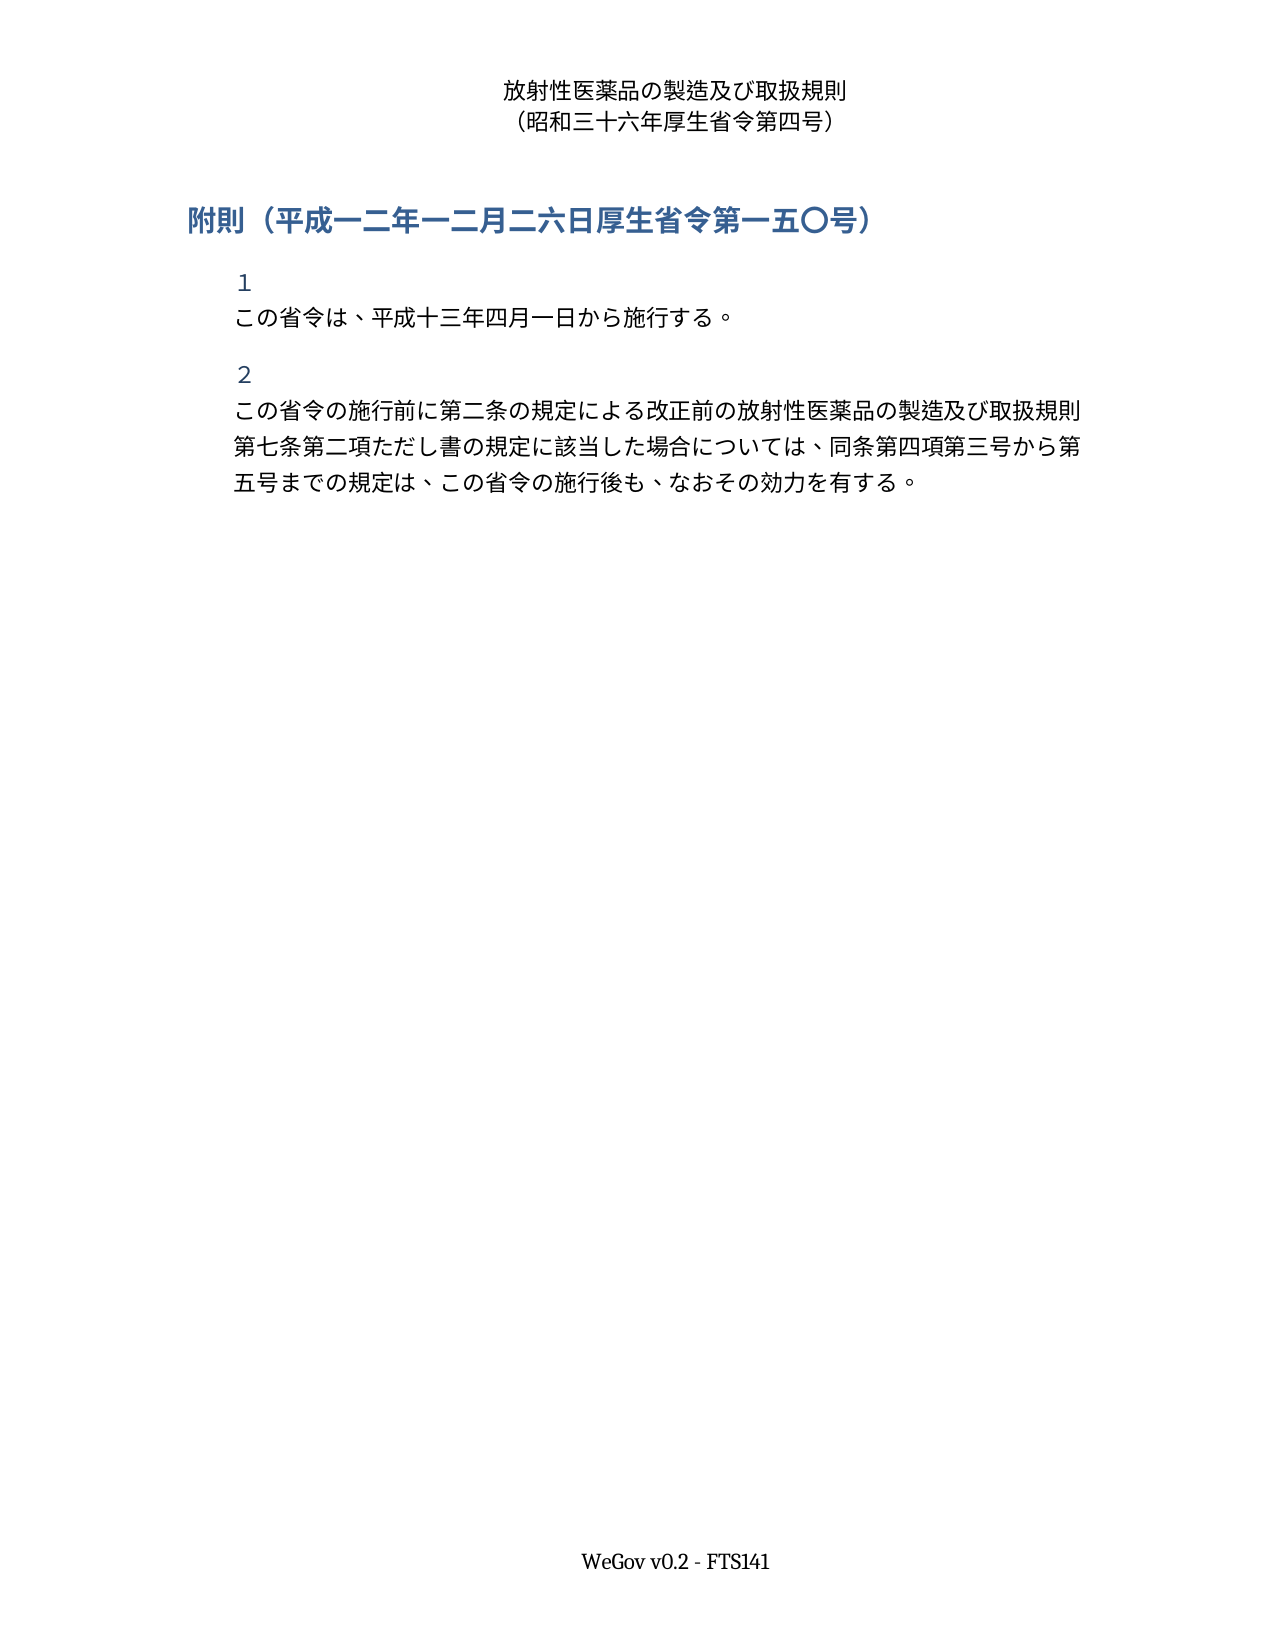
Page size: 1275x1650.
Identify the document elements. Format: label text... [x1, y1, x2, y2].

subtitle １ [233, 266, 1087, 298]
text この省令は、平成十三年四月一日から施行する。 [233, 302, 1087, 334]
subtitle 附則（平成一二年一二月二六日厚生省令第一五〇号） [187, 200, 1087, 240]
subtitle ２ [233, 359, 1087, 390]
text この省令の施行前に第二条の規定による改正前の放射性医薬品の製造及び取扱規則第七条第二項ただし書の規定に該当した場合については、同条第四項第三号から第五号までの規定は、この省令の施行後も、なおその効力を有する。 [233, 395, 1087, 498]
